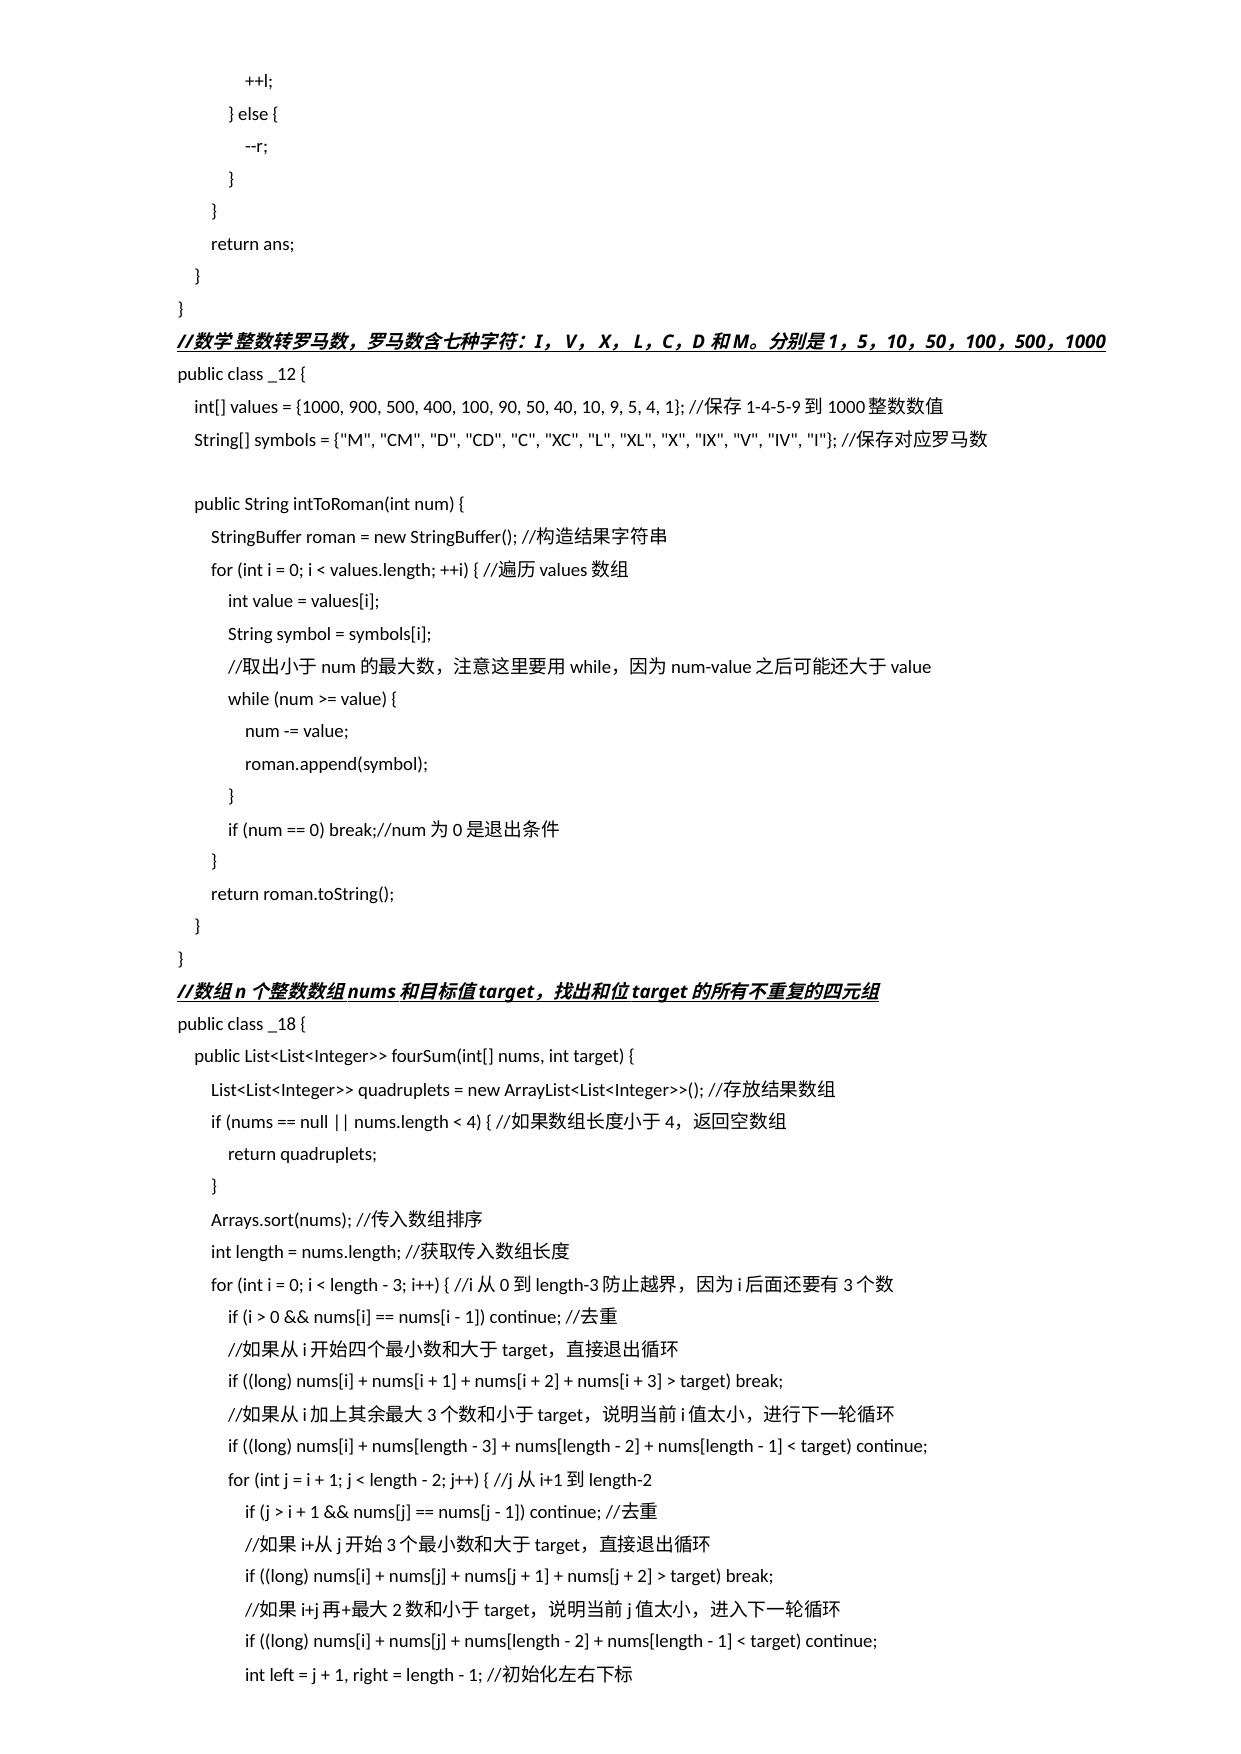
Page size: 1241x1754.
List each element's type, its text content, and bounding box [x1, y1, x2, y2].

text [177, 64, 1199, 324]
text //数学 整数转罗马数，罗马数含七种字符：I， V， X， L，C，D 和 M。分别是1，5，10，50，100，500，1000 public class _12 { int[] values = {1000, 900, 500, 400, 100, 90, 50, 40, 10, 9, 5, 4, 1}; //保存1-4-5-9到1000整数数值 String[] symbols = {"M", "CM", "D", "CD", "C", "XC", "L", "XL", "X", "IX", "V", "IV", "I"}; //保存对应罗马数 public String intToRoman(int num) { StringBuffer roman = new StringBuffer(); //构造结果字符串 for (int i = 0; i < values.length; ++i) { //遍历values数组 int value = values[i]; String symbol = symbols[i]; //取出小于num的最大数，注意这里要用while，因为num-value之后可能还大于value while (num >= value) { num -= value; roman.append(symbol); } if (num == 0) break;//num为0是退出条件 } return roman.toString(); } } [177, 324, 1199, 974]
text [177, 974, 1199, 1689]
